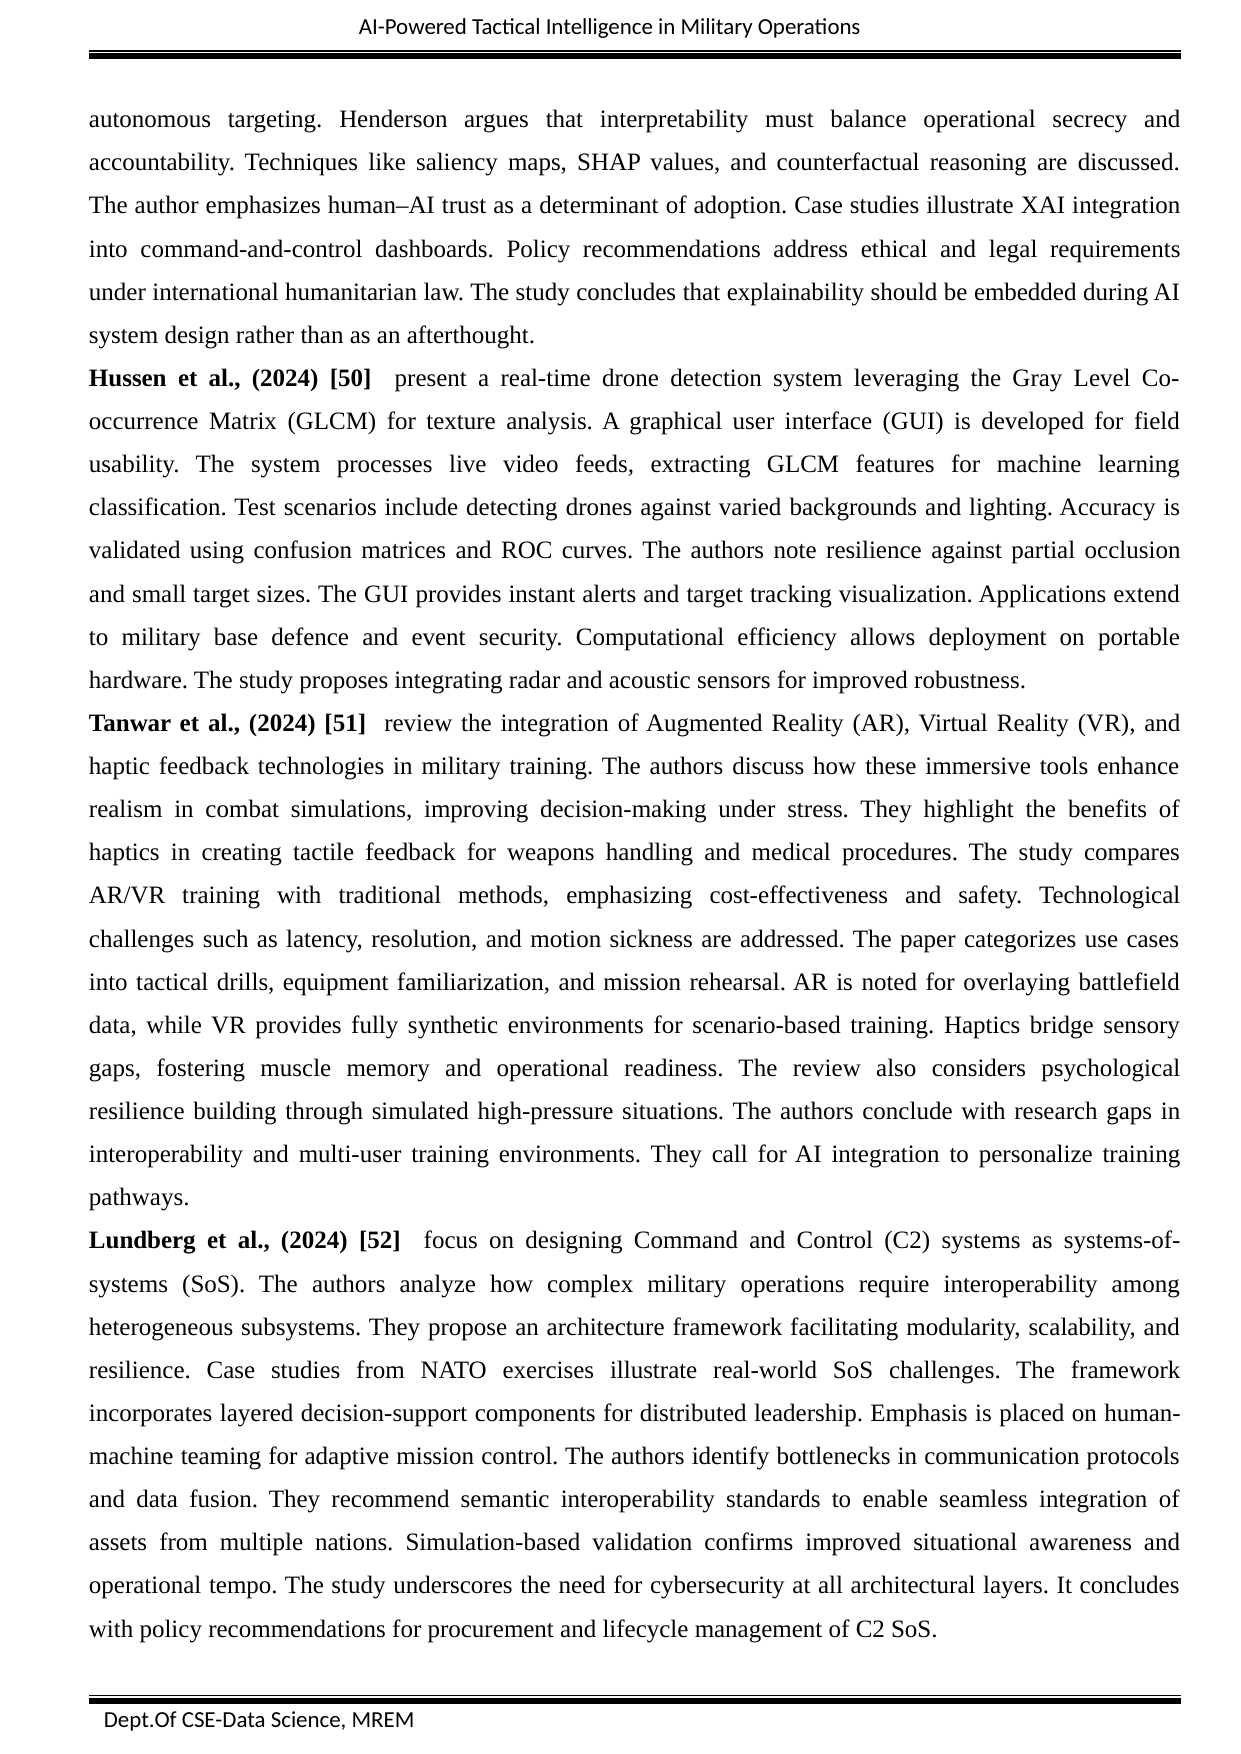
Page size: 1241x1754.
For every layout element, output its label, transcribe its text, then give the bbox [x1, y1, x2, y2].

list Tanwar et al., (2024) [51] review the integration of Augmented Reality (AR), Virtual Reality (VR), and haptic feedback technologies in military training. The authors discuss how these immersive tools enhance realism in combat simulations, improving decision-making under stress. They highlight the benefits of haptics in creating tactile feedback for weapons handling and medical procedures. The study compares AR/VR training with traditional methods, emphasizing cost-effectiveness and safety. Technological challenges such as latency, resolution, and motion sickness are addressed. The paper categorizes use cases into tactical drills, equipment familiarization, and mission rehearsal. AR is noted for overlaying battlefield data, while VR provides fully synthetic environments for scenario-based training. Haptics bridge sensory gaps, fostering muscle memory and operational readiness. The review also considers psychological resilience building through simulated high-pressure situations. The authors conclude with research gaps in interoperability and multi-user training environments. They call for AI integration to personalize training pathways. [89, 708, 1181, 1211]
list Hussen et al., (2024) [50] present a real-time drone detection system leveraging the Gray Level Co-occurrence Matrix (GLCM) for texture analysis. A graphical user interface (GUI) is developed for field usability. The system processes live video feeds, extracting GLCM features for machine learning classification. Test scenarios include detecting drones against varied backgrounds and lighting. Accuracy is validated using confusion matrices and ROC curves. The authors note resilience against partial occlusion and small target sizes. The GUI provides instant alerts and target tracking visualization. Applications extend to military base defence and event security. Computational efficiency allows deployment on portable hardware. The study proposes integrating radar and acoustic sensors for improved robustness. [89, 363, 1181, 694]
list Lundberg et al., (2024) [52] focus on designing Command and Control (C2) systems as systems-of-systems (SoS). The authors analyze how complex military operations require interoperability among heterogeneous subsystems. They propose an architecture framework facilitating modularity, scalability, and resilience. Case studies from NATO exercises illustrate real-world SoS challenges. The framework incorporates layered decision-support components for distributed leadership. Emphasis is placed on human-machine teaming for adaptive mission control. The authors identify bottlenecks in communication protocols and data fusion. They recommend semantic interoperability standards to enable seamless integration of assets from multiple nations. Simulation-based validation confirms improved situational awareness and operational tempo. The study underscores the need for cybersecurity at all architectural layers. It concludes with policy recommendations for procurement and lifecycle management of C2 SoS. [89, 1226, 1181, 1642]
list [89, 104, 1181, 349]
